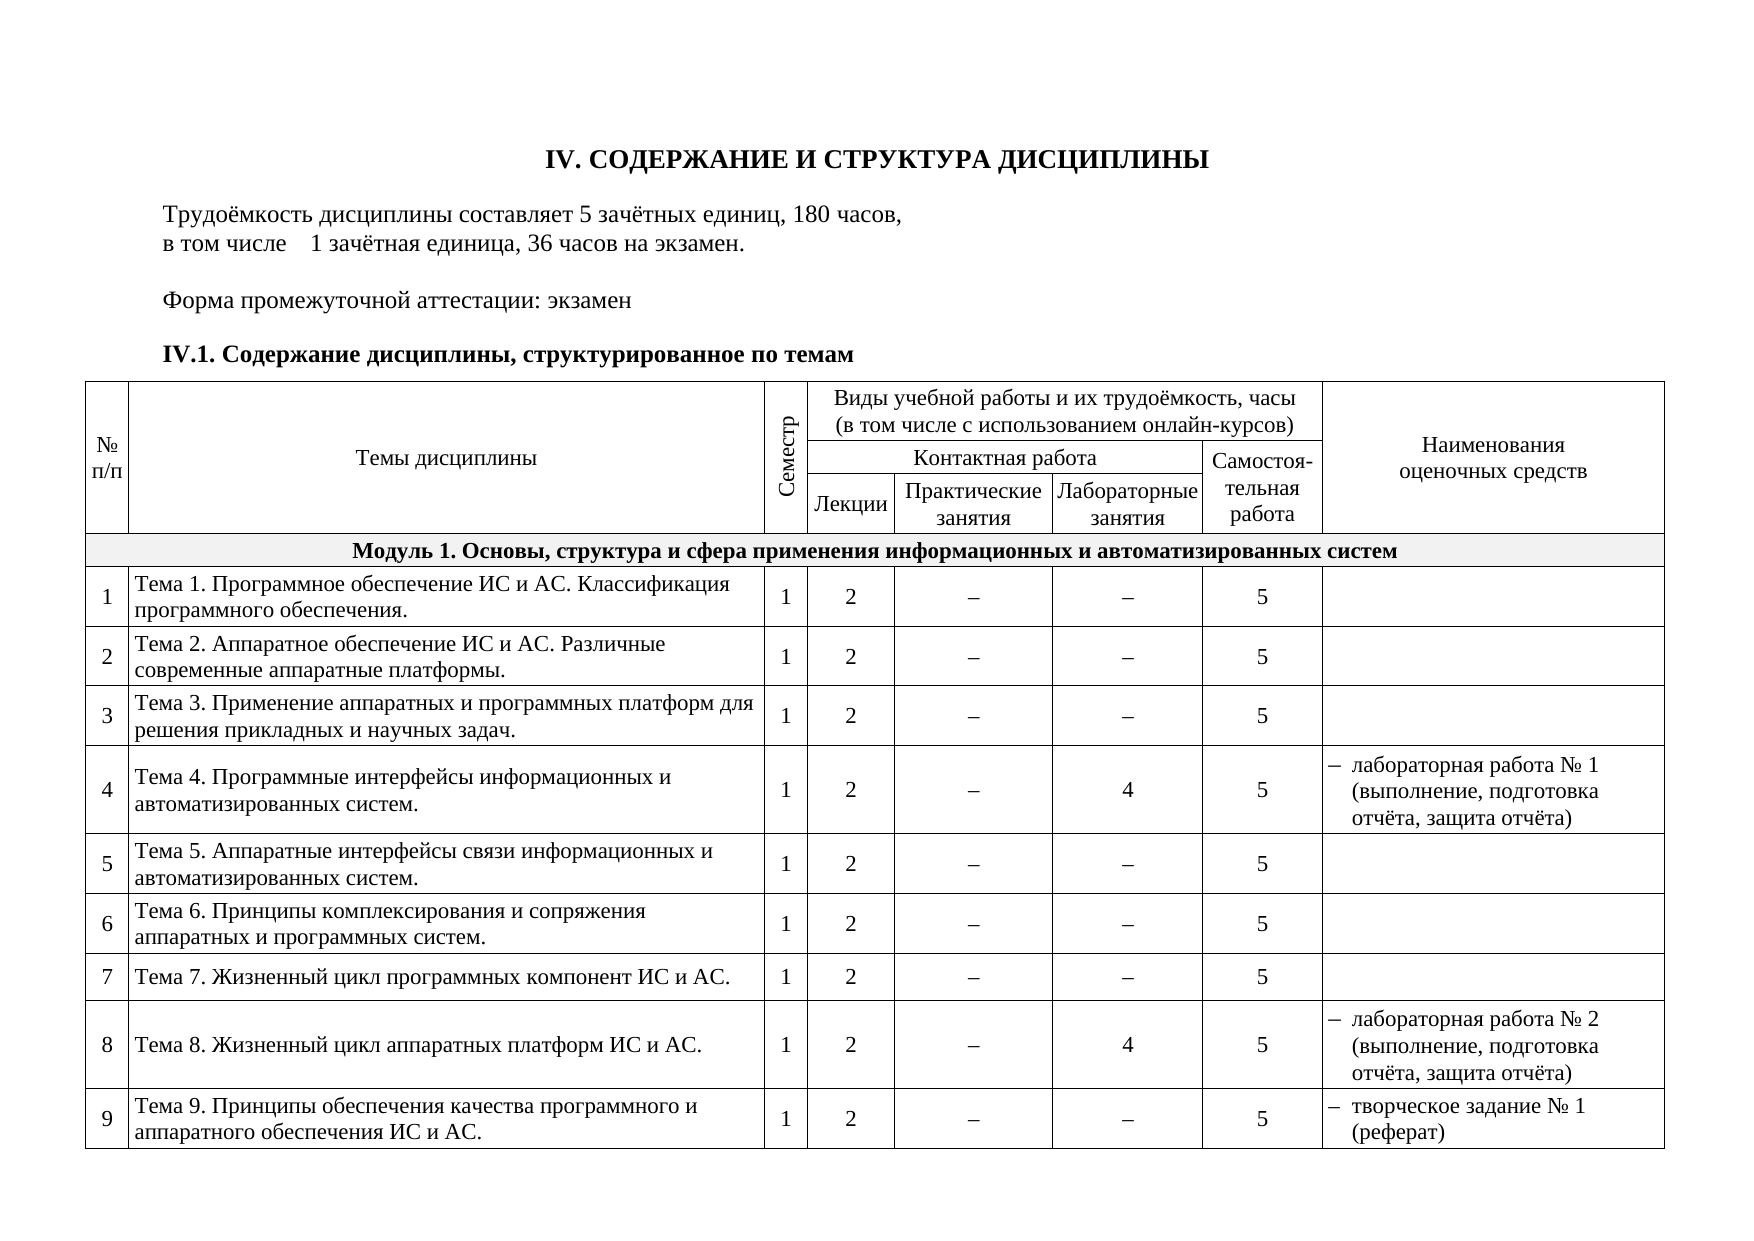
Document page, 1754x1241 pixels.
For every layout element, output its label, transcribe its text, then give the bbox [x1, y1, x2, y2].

table_cell – [1053, 686, 1202, 745]
table_cell – [895, 834, 1052, 893]
table_cell 5 [86, 834, 128, 893]
text Форма промежуточной аттестации: экзамен [89, 286, 1665, 314]
table_cell Тема 4. Программные интерфейсы информационных и автоматизированных систем. [129, 746, 764, 833]
table_cell 1 [765, 746, 807, 833]
table_cell – [895, 627, 1052, 685]
table_header Темы дисциплины [129, 382, 764, 533]
table_cell 2 [808, 567, 894, 626]
table_cell Модуль 1. Основы, структура и сфера применения информационных и автоматизированных систем [86, 534, 1664, 566]
table_cell Самостоятельная работа [1203, 441, 1322, 533]
table_cell [1323, 954, 1664, 999]
table_cell 2 [808, 686, 894, 745]
table_cell – [1053, 627, 1202, 685]
table_cell 1 [765, 627, 807, 685]
table_cell – [895, 894, 1052, 952]
table_cell Тема 8. Жизненный цикл аппаратных платформ ИС и АС. [129, 1001, 764, 1088]
table_cell Тема 7. Жизненный цикл программных компонент ИС и АС. [129, 954, 764, 999]
table_cell 2 [808, 746, 894, 833]
table_cell 1 [765, 834, 807, 893]
table_cell [1323, 567, 1664, 626]
table_cell 2 [808, 834, 894, 893]
table_cell – [1053, 567, 1202, 626]
table_cell 5 [1203, 834, 1322, 893]
table_cell 7 [86, 954, 128, 999]
table_cell – [1053, 954, 1202, 999]
table_cell Контактная работа [808, 441, 1202, 473]
table_cell 2 [808, 1001, 894, 1088]
table_cell 4 [1053, 1001, 1202, 1088]
table_cell – [895, 746, 1052, 833]
table_cell Практические занятия [895, 474, 1052, 533]
table_header Виды учебной работы и их трудоёмкость, часы (в том числе с использованием онлайн-курсов) [808, 382, 1322, 440]
table_cell 1 [86, 567, 128, 626]
table_cell 8 [86, 1001, 128, 1088]
table_cell 5 [1203, 746, 1322, 833]
table_cell Лекции [808, 474, 894, 533]
table_cell [1323, 686, 1664, 745]
table_cell [1323, 627, 1664, 685]
table_cell Тема 5. Аппаратные интерфейсы связи информационных и автоматизированных систем. [129, 834, 764, 893]
table_cell – [895, 686, 1052, 745]
table_cell – [895, 567, 1052, 626]
table_cell 2 [808, 627, 894, 685]
table_header Семестр [765, 382, 807, 533]
table_cell 5 [1203, 1001, 1322, 1088]
table_cell 1 [765, 567, 807, 626]
table_cell 2 [808, 1089, 894, 1147]
subtitle Содержание дисциплины, структурированное по темам [162, 339, 1665, 368]
table_cell 5 [1203, 954, 1322, 999]
table_cell 1 [765, 954, 807, 999]
text в том числе 1 зачётная единица, 36 часов на экзамен. [89, 228, 1665, 257]
table_cell Тема 3. Применение аппаратных и программных платформ для решения прикладных и научных задач. [129, 686, 764, 745]
table_cell 6 [86, 894, 128, 952]
table_cell 9 [86, 1089, 128, 1147]
table_cell Тема 6. Принципы комплексирования и сопряжения аппаратных и программных систем. [129, 894, 764, 952]
table_cell 2 [808, 954, 894, 999]
table_cell [1323, 894, 1664, 952]
table_cell лабораторная работа № 2 (выполнение, подготовка отчёта, защита отчёта) [1323, 1001, 1664, 1088]
table_cell – [1053, 834, 1202, 893]
table_cell 1 [765, 686, 807, 745]
table_cell творческое задание № 1 (реферат) [1323, 1089, 1664, 1147]
table_cell – [895, 1089, 1052, 1147]
table_cell 5 [1203, 894, 1322, 952]
table_cell 1 [765, 894, 807, 952]
table_cell 5 [1203, 1089, 1322, 1147]
table_cell 1 [765, 1089, 807, 1147]
table_cell Лабораторные занятия [1053, 474, 1202, 533]
table_cell 1 [765, 1001, 807, 1088]
table_cell – [895, 1001, 1052, 1088]
table_header Наименования оценочных средств [1323, 382, 1664, 533]
table_cell 3 [86, 686, 128, 745]
table_cell – [895, 954, 1052, 999]
table_cell Тема 9. Принципы обеспечения качества программного и аппаратного обеспечения ИС и АС. [129, 1089, 764, 1147]
table_cell 4 [86, 746, 128, 833]
table_cell 5 [1203, 567, 1322, 626]
table_cell 5 [1203, 686, 1322, 745]
table_cell 2 [86, 627, 128, 685]
table_cell – [1053, 894, 1202, 952]
table_cell – [1053, 1089, 1202, 1147]
table_cell 5 [1203, 627, 1322, 685]
table_header № п/п [86, 382, 128, 533]
table_cell лабораторная работа № 1 (выполнение, подготовка отчёта, защита отчёта) [1323, 746, 1664, 833]
table_cell [1323, 834, 1664, 893]
table_cell Тема 2. Аппаратное обеспечение ИС и АС. Различные современные аппаратные платформы. [129, 627, 764, 685]
table_cell 4 [1053, 746, 1202, 833]
text Трудоёмкость дисциплины составляет 5 зачётных единиц, 180 часов, [89, 199, 1665, 228]
table_cell 2 [808, 894, 894, 952]
subtitle Содержание и структура дисциплины [89, 143, 1665, 174]
table_cell Тема 1. Программное обеспечение ИС и АС. Классификация программного обеспечения. [129, 567, 764, 626]
